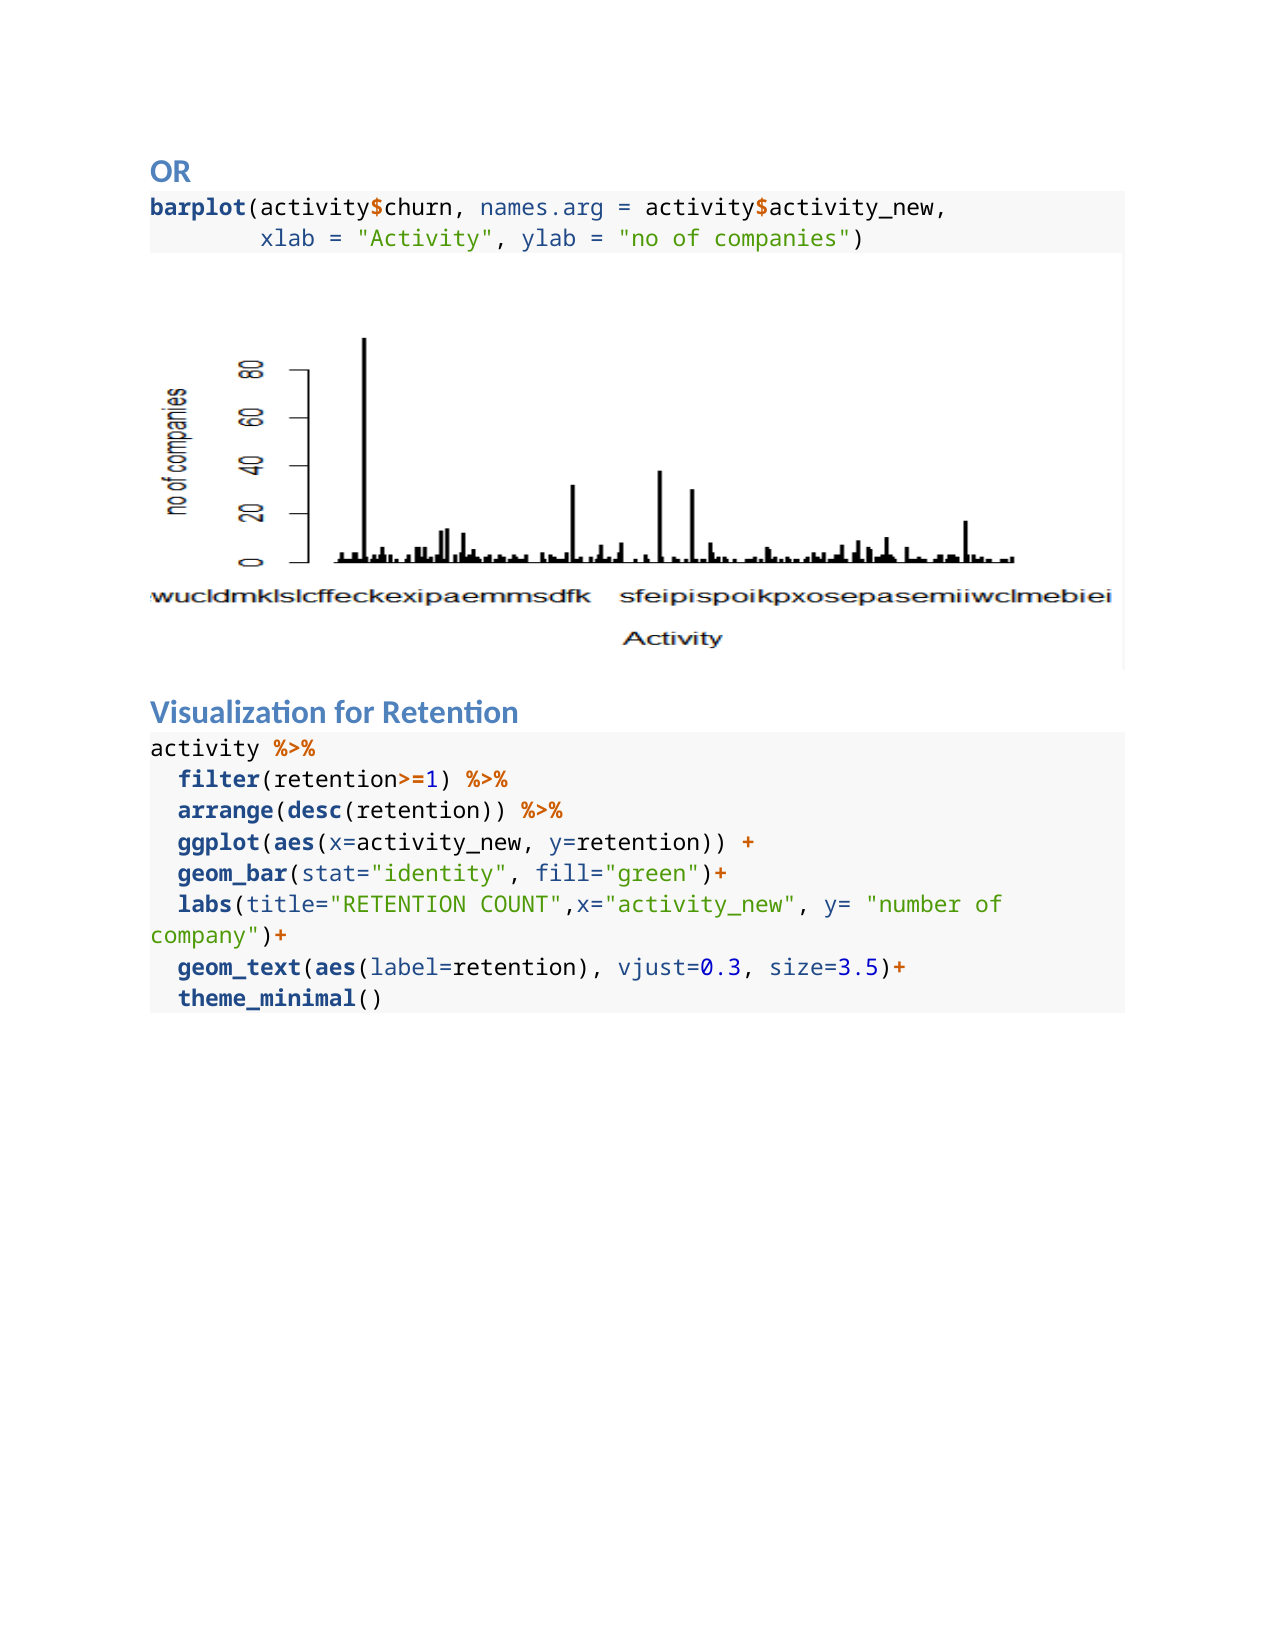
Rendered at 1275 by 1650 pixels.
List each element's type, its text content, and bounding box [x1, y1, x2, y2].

text barplot(activity$churn, names.arg = activity$activity_new, xlab = "Activity", ylab = "no of companies") [865, 191, 1125, 670]
subtitle OR [150, 150, 1125, 191]
text activity %>% filter(retention>=1) %>% arrange(desc(retention)) %>% ggplot(aes(x=activity_new, y=retention)) + geom_bar(stat="identity", fill="green")+ labs(title="RETENTION COUNT",x="activity_new", y= "number of company")+ geom_text(aes(label=retention), vjust=0.3, size=3.5)+ theme_minimal() [287, 732, 1125, 1013]
subtitle Visualization for Retention [150, 691, 1125, 732]
picture [150, 253, 1122, 671]
